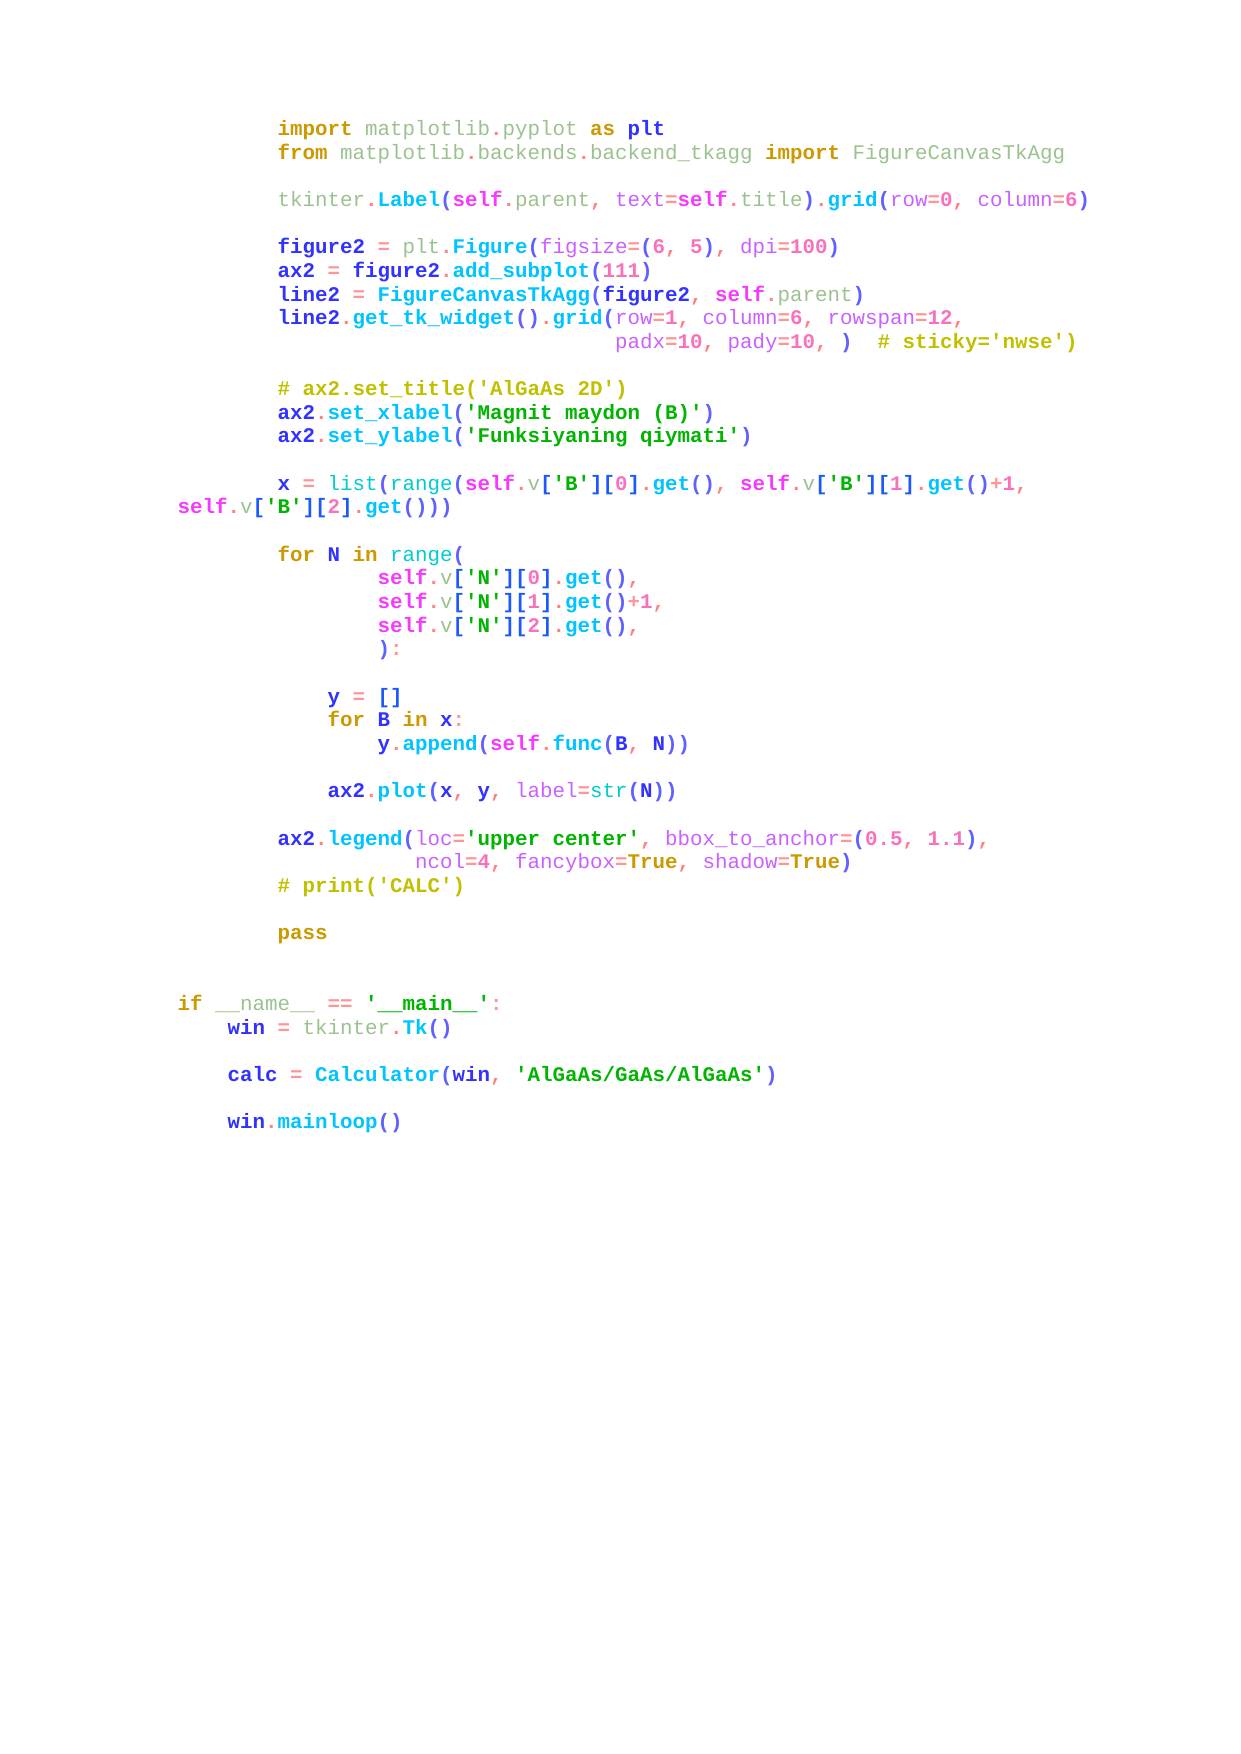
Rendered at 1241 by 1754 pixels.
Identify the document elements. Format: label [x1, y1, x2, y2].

text [177, 118, 1152, 1135]
